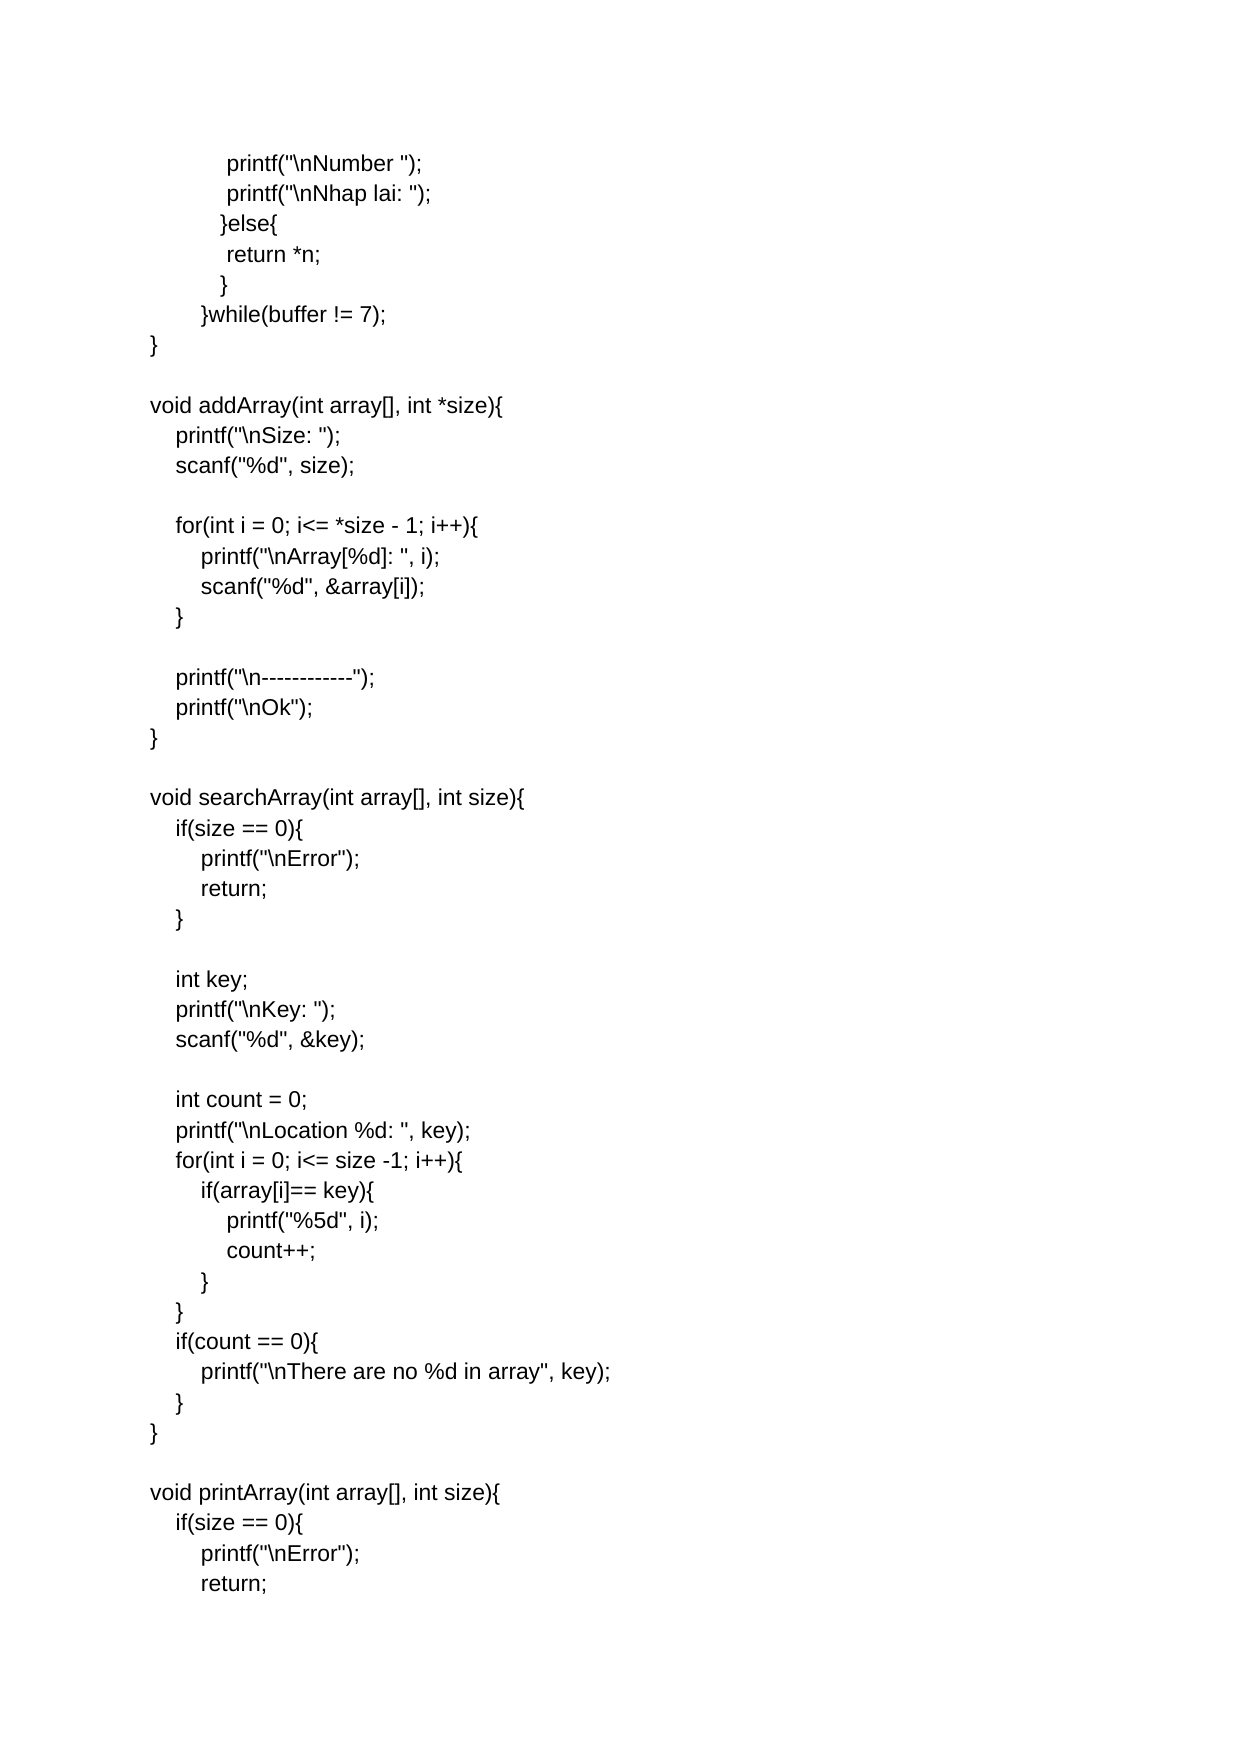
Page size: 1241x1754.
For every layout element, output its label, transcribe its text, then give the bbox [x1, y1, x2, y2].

text scanf("%d", &key); [150, 1026, 1090, 1052]
text if(size == 0){ [150, 814, 1090, 841]
text } [150, 724, 1090, 750]
text if(array[i]== key){ [150, 1177, 1090, 1203]
text printf("\n------------"); [150, 663, 1090, 690]
text } [150, 1388, 1090, 1415]
text } [150, 1268, 1090, 1294]
text printf("\nLocation %d: ", key); [150, 1117, 1090, 1143]
text } [150, 905, 1090, 932]
text printf("\nOk"); [150, 694, 1090, 720]
text printf("%5d", i); [150, 1207, 1090, 1234]
text for(int i = 0; i<= *size - 1; i++){ [150, 512, 1090, 539]
text printf("\nNhap lai: "); [150, 180, 1090, 207]
text if(size == 0){ [150, 1509, 1090, 1536]
text if(count == 0){ [150, 1328, 1090, 1354]
text }else{ [150, 210, 1090, 237]
text for(int i = 0; i<= size -1; i++){ [150, 1147, 1090, 1173]
text printf("\nKey: "); [150, 996, 1090, 1022]
text return; [150, 1570, 1090, 1596]
text return *n; [150, 241, 1090, 267]
text return; [150, 875, 1090, 901]
text scanf("%d", size); [150, 452, 1090, 478]
text printf("\nError"); [150, 1539, 1090, 1566]
text printf("\nThere are no %d in array", key); [150, 1358, 1090, 1385]
text printf("\nNumber "); [150, 150, 1090, 176]
text void searchArray(int array[], int size){ [150, 784, 1090, 811]
text scanf("%d", &array[i]); [150, 573, 1090, 599]
text int key; [150, 966, 1090, 992]
text }while(buffer != 7); [150, 301, 1090, 327]
text void printArray(int array[], int size){ [150, 1479, 1090, 1506]
text } [150, 1419, 1090, 1445]
text printf("\nArray[%d]: ", i); [150, 543, 1090, 569]
text printf("\nSize: "); [150, 422, 1090, 448]
text } [150, 603, 1090, 629]
text void addArray(int array[], int *size){ [150, 392, 1090, 418]
text int count = 0; [150, 1086, 1090, 1113]
text printf("\nError"); [150, 845, 1090, 871]
text count++; [150, 1237, 1090, 1264]
text } [150, 331, 1090, 358]
text } [150, 1298, 1090, 1324]
text } [150, 271, 1090, 297]
